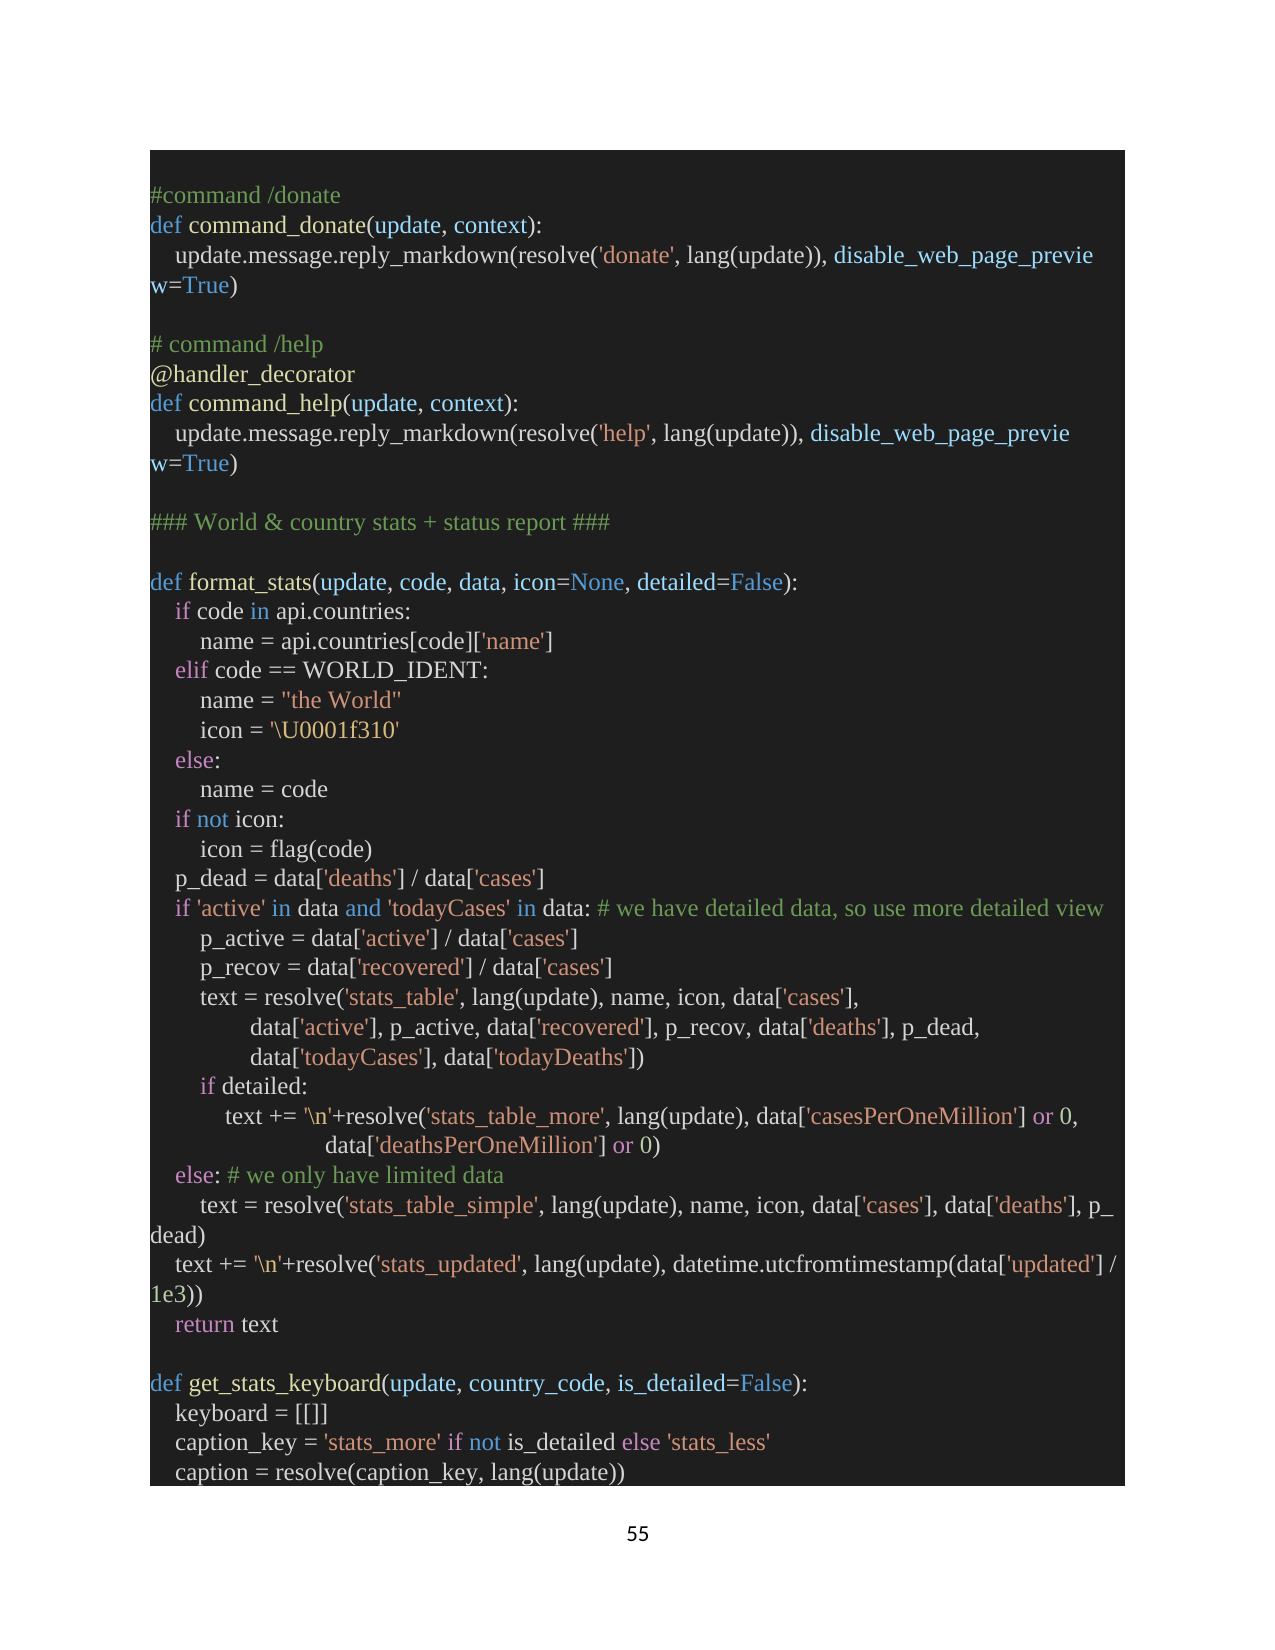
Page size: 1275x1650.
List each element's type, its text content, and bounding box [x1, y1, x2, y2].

text p_recov = data['recovered'] / data['cases'] [150, 952, 1125, 981]
text text += '\n'+resolve('stats_updated', lang(update), datetime.utcfromtimestamp(data['updated'] / 1e3)) [150, 1248, 1125, 1308]
text text += '\n'+resolve('stats_table_more', lang(update), data['casesPerOneMillion'] or 0, [150, 1100, 1125, 1130]
text p_dead = data['deaths'] / data['cases'] [150, 862, 1125, 892]
text else: # we only have limited data [150, 1159, 1125, 1189]
text if not icon: [150, 803, 1125, 833]
text @handler_decorator [150, 358, 1125, 387]
text caption = resolve(caption_key, lang(update)) [150, 1456, 1125, 1486]
text caption_key = 'stats_more' if not is_detailed else 'stats_less' [150, 1427, 1125, 1456]
text def command_help(update, context): [150, 387, 1125, 417]
text if code in api.countries: [150, 595, 1125, 625]
text update.message.reply_markdown(resolve('help', lang(update)), disable_web_page_preview=True) [150, 417, 1125, 477]
text if detailed: [150, 1070, 1125, 1100]
text data['active'], p_active, data['recovered'], p_recov, data['deaths'], p_dead, [150, 1011, 1125, 1041]
text def command_donate(update, context): [150, 209, 1125, 239]
text data['todayCases'], data['todayDeaths']) [150, 1041, 1125, 1070]
text icon = flag(code) [150, 833, 1125, 862]
text text = resolve('stats_table_simple', lang(update), name, icon, data['cases'], data['deaths'], p_dead) [150, 1189, 1125, 1248]
text def format_stats(update, code, data, icon=None, detailed=False): [150, 566, 1125, 595]
text icon = '\U0001f310' [150, 714, 1125, 744]
text return text [150, 1308, 1125, 1337]
text ### World & country stats + status report ### [150, 506, 1125, 536]
text # command /help [150, 328, 1125, 358]
text p_active = data['active'] / data['cases'] [150, 922, 1125, 952]
text data['deathsPerOneMillion'] or 0) [150, 1130, 1125, 1159]
text elif code == WORLD_IDENT: [150, 655, 1125, 684]
text update.message.reply_markdown(resolve('donate', lang(update)), disable_web_page_preview=True) [150, 239, 1125, 298]
text text = resolve('stats_table', lang(update), name, icon, data['cases'], [150, 981, 1125, 1011]
text name = "the World" [150, 684, 1125, 714]
text name = api.countries[code]['name'] [150, 625, 1125, 655]
text else: [150, 744, 1125, 773]
text #command /donate [150, 180, 1125, 209]
text def get_stats_keyboard(update, country_code, is_detailed=False): [150, 1367, 1125, 1397]
text name = code [150, 773, 1125, 803]
text keyboard = [[]] [150, 1397, 1125, 1427]
text if 'active' in data and 'todayCases' in data: # we have detailed data, so use more detailed view [150, 892, 1125, 922]
